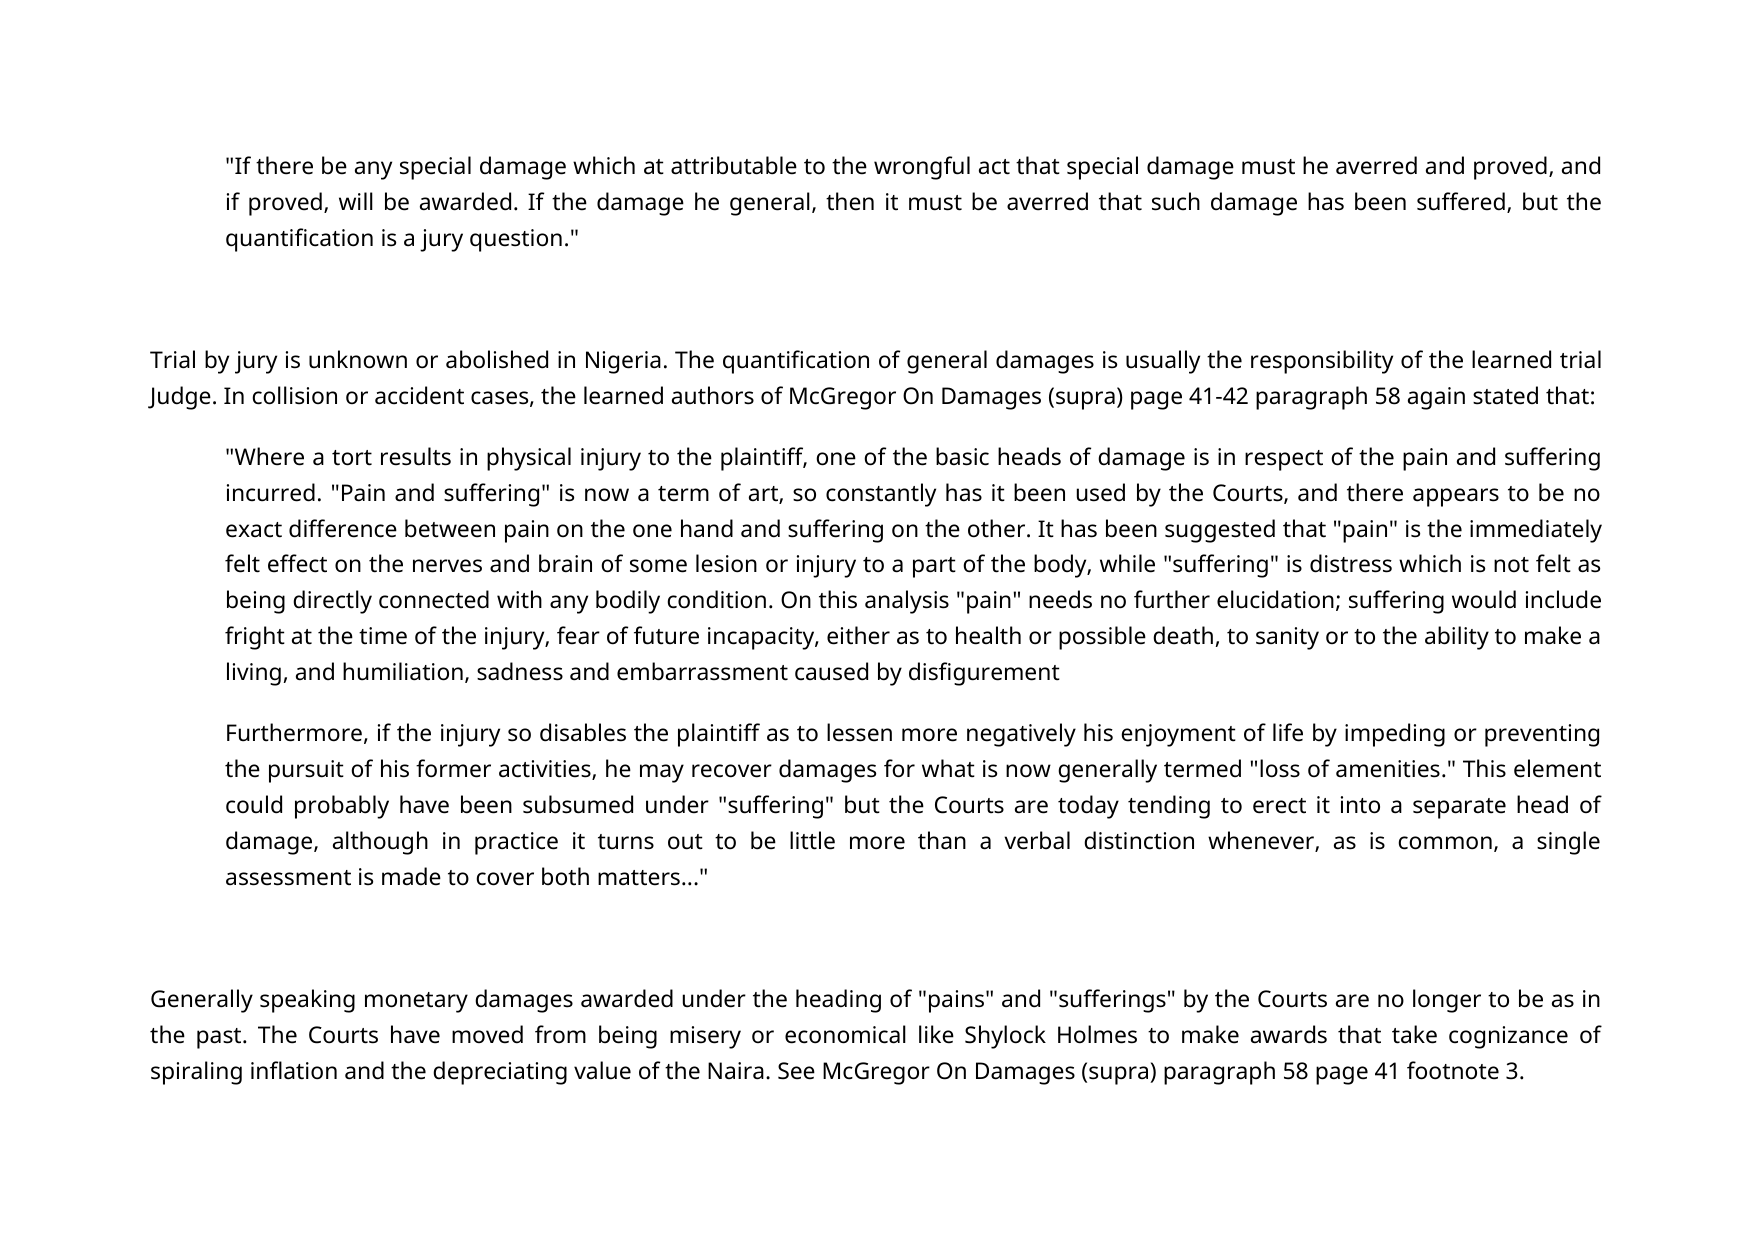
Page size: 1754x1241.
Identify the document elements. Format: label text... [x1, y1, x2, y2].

text Generally speaking monetary damages awarded under the heading of "pains" and "sufferings" by the Courts are no longer to be as in the past. The Courts have moved from being misery or economical like Shylock Holmes to make awards that take cognizance of spiraling inflation and the depreciating value of the Naira. See McGregor On Damages (supra) paragraph 58 page 41 footnote 3. [150, 983, 1604, 1086]
text "If there be any special damage which at attributable to the wrongful act that special damage must he averred and proved, and if proved, will be awarded. If the damage he general, then it must be averred that such damage has been suffered, but the quantification is a jury question." [225, 150, 1604, 253]
text Trial by jury is unknown or abolished in Nigeria. The quantification of general damages is usually the responsibility of the learned trial Judge. In collision or accident cases, the learned authors of McGregor On Damages (supra) page 41-42 paragraph 58 again stated that: [150, 344, 1604, 411]
text Furthermore, if the injury so disables the plaintiff as to lessen more negatively his enjoyment of life by impeding or preventing the pursuit of his former activities, he may recover damages for what is now generally termed "loss of amenities." This element could probably have been subsumed under "suffering" but the Courts are today tending to erect it into a separate head of damage, although in practice it turns out to be little more than a verbal distinction whenever, as is common, a single assessment is made to cover both matters..." [225, 717, 1604, 892]
text "Where a tort results in physical injury to the plaintiff, one of the basic heads of damage is in respect of the pain and suffering incurred. "Pain and suffering" is now a term of art, so constantly has it been used by the Courts, and there appears to be no exact difference between pain on the one hand and suffering on the other. It has been suggested that "pain" is the immediately felt effect on the nerves and brain of some lesion or injury to a part of the body, while "suffering" is distress which is not felt as being directly connected with any bodily condition. On this analysis "pain" needs no further elucidation; suffering would include fright at the time of the injury, fear of future incapacity, either as to health or possible death, to sanity or to the ability to make a living, and humiliation, sadness and embarrassment caused by disfigurement [225, 441, 1604, 687]
